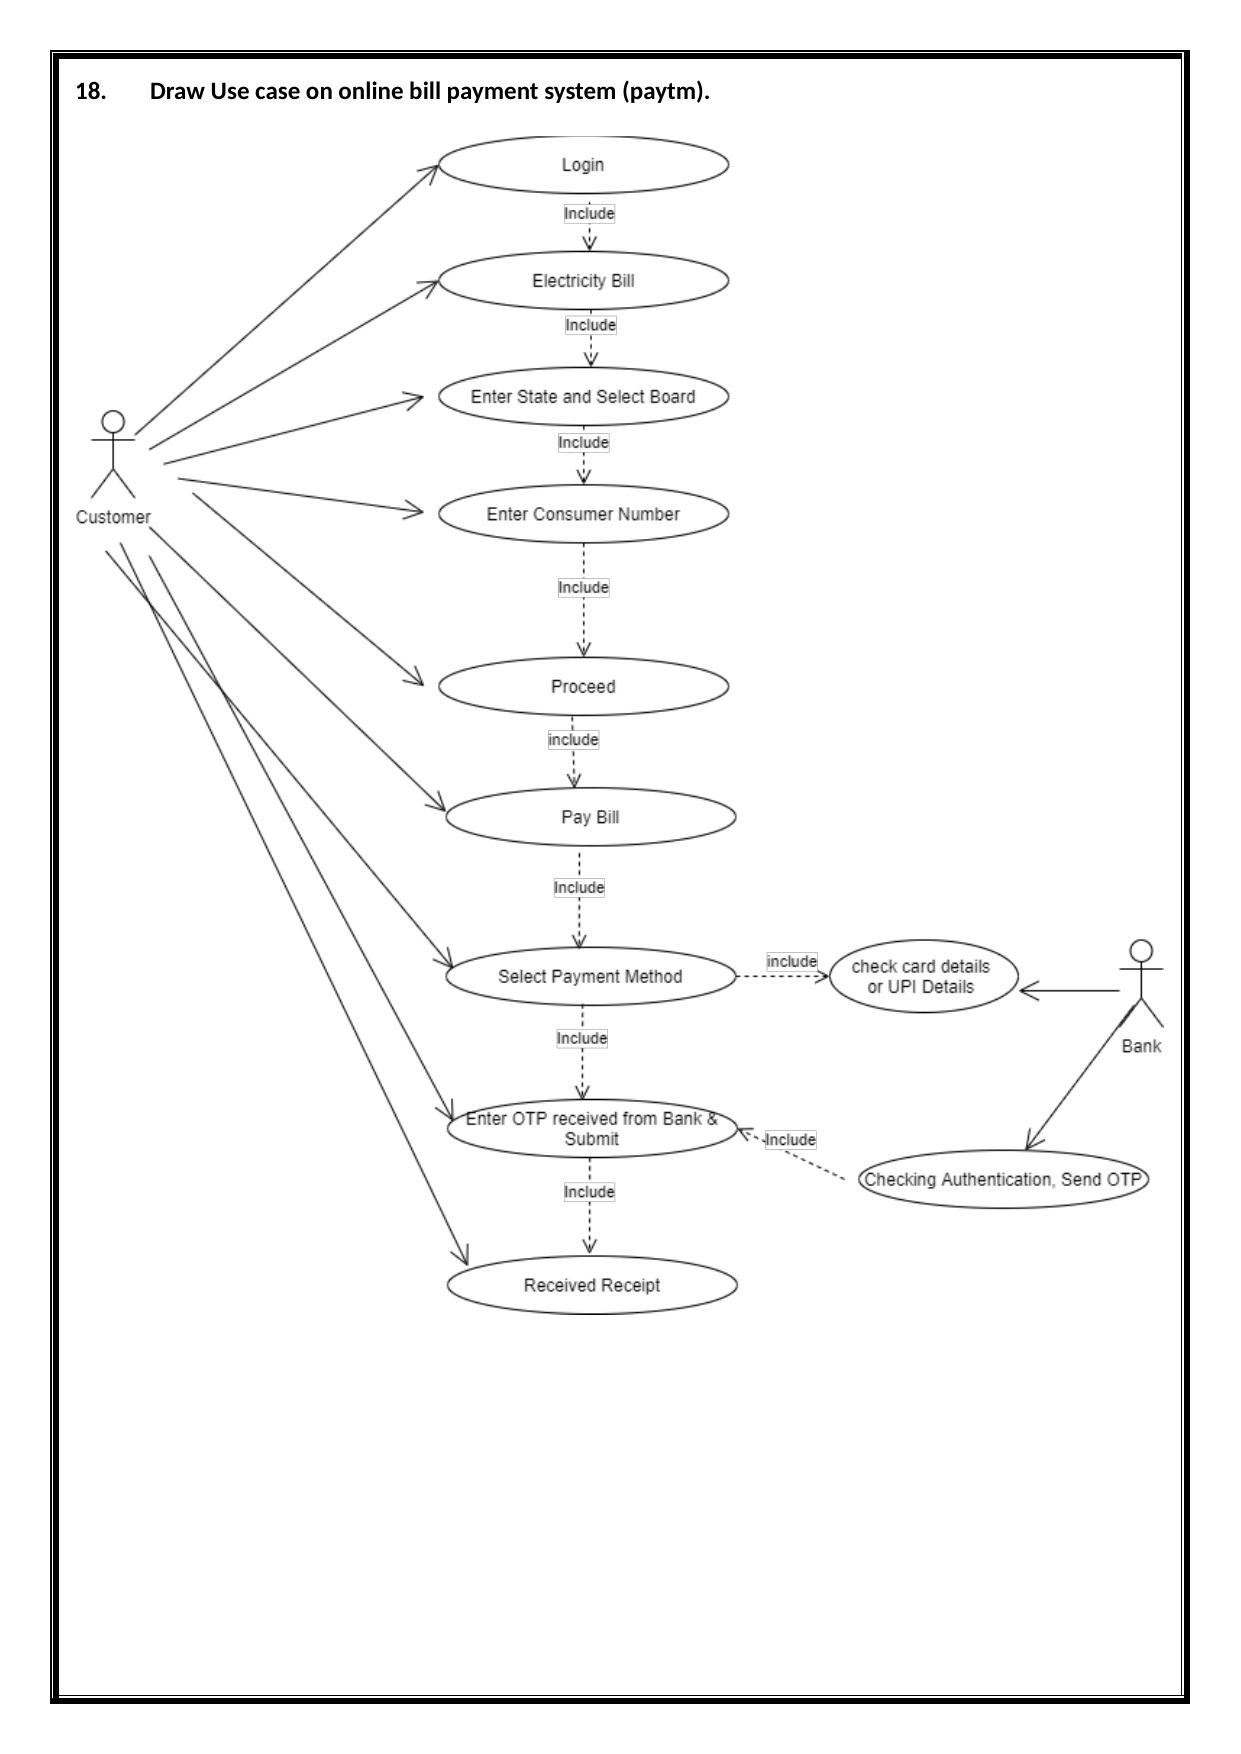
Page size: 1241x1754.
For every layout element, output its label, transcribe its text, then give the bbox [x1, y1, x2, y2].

picture [75, 136, 1164, 1315]
text 18. Draw Use case on online bill payment system (paytm). [75, 75, 1165, 106]
